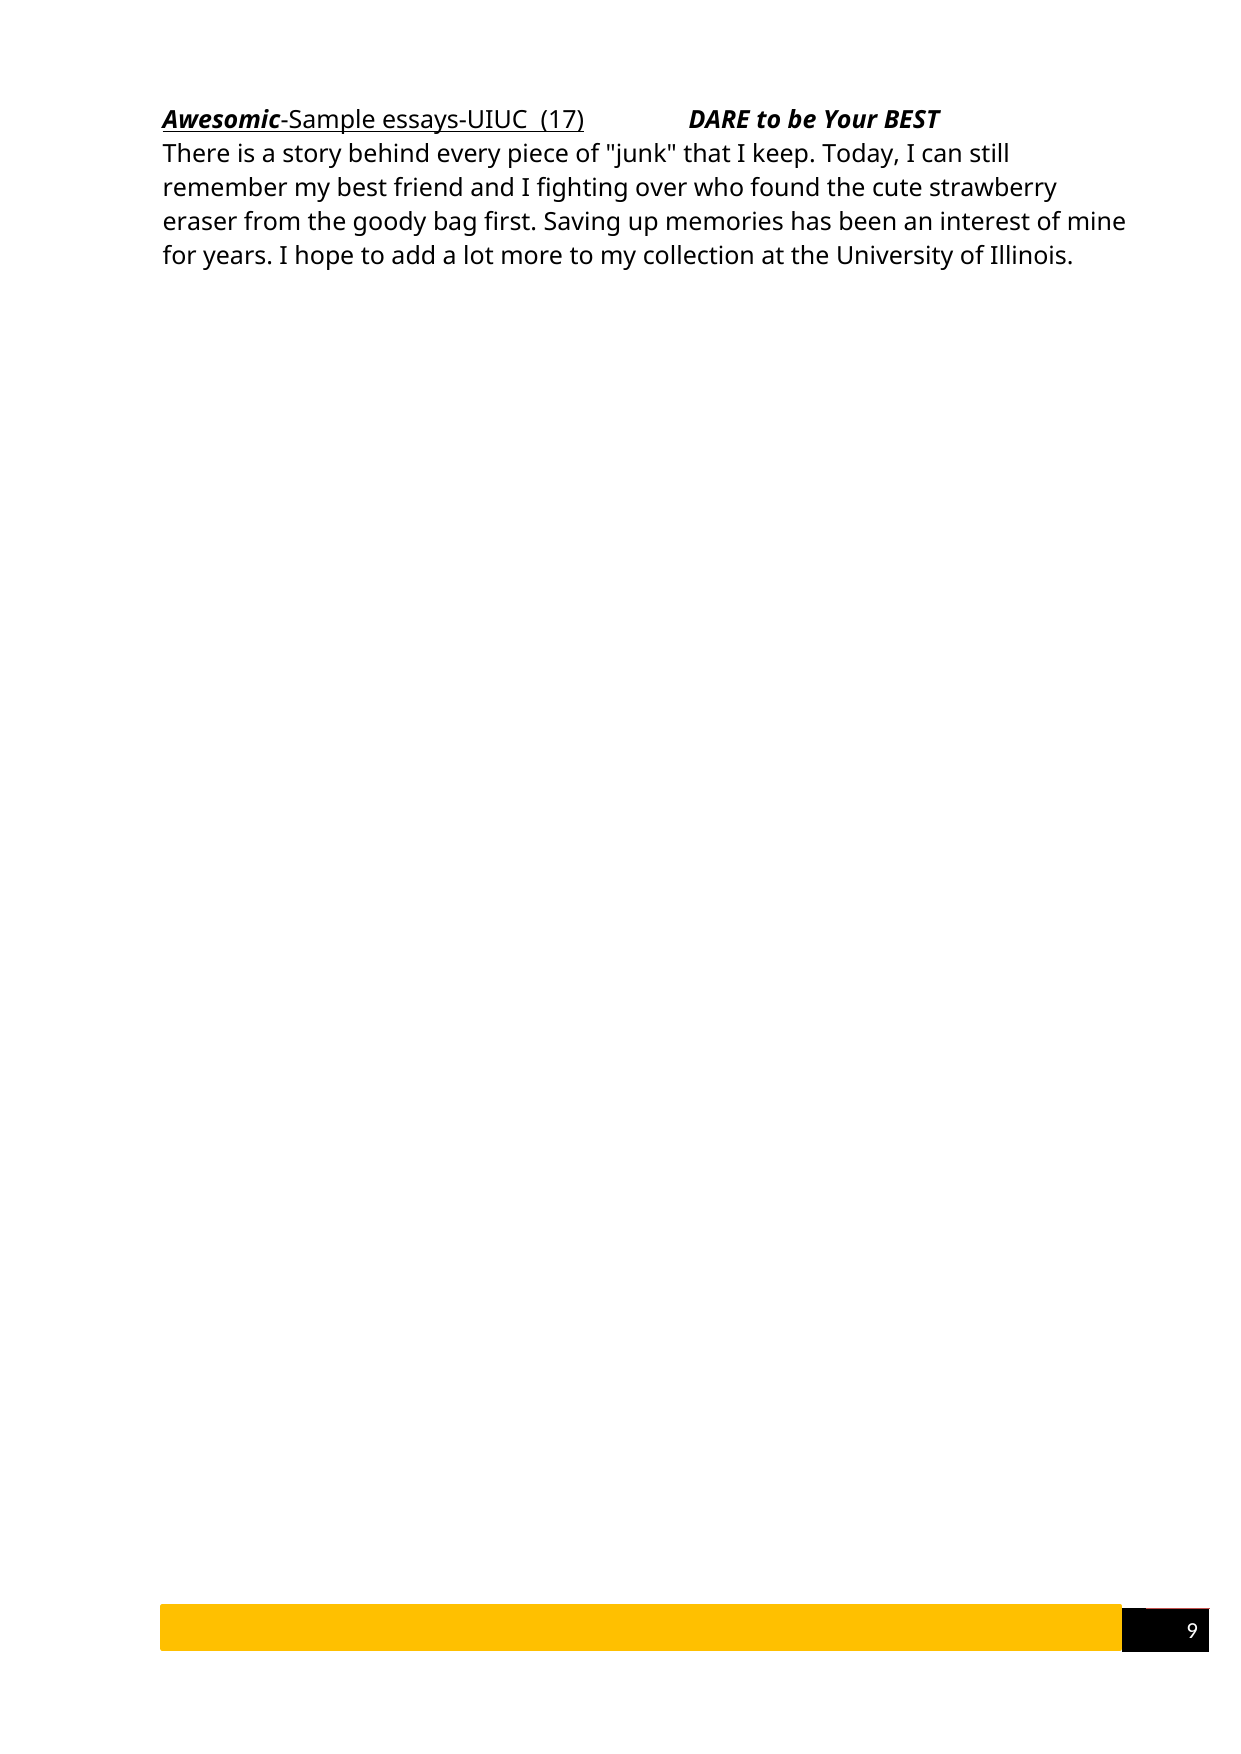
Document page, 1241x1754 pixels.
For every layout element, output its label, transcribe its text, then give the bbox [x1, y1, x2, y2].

text There is a story behind every piece of "junk" that I keep. Today, I can still remember my best friend and I fighting over who found the cute strawberry eraser from the goody bag first. Saving up memories has been an interest of mine for years. I hope to add a lot more to my collection at the University of Illinois. [162, 136, 1137, 272]
